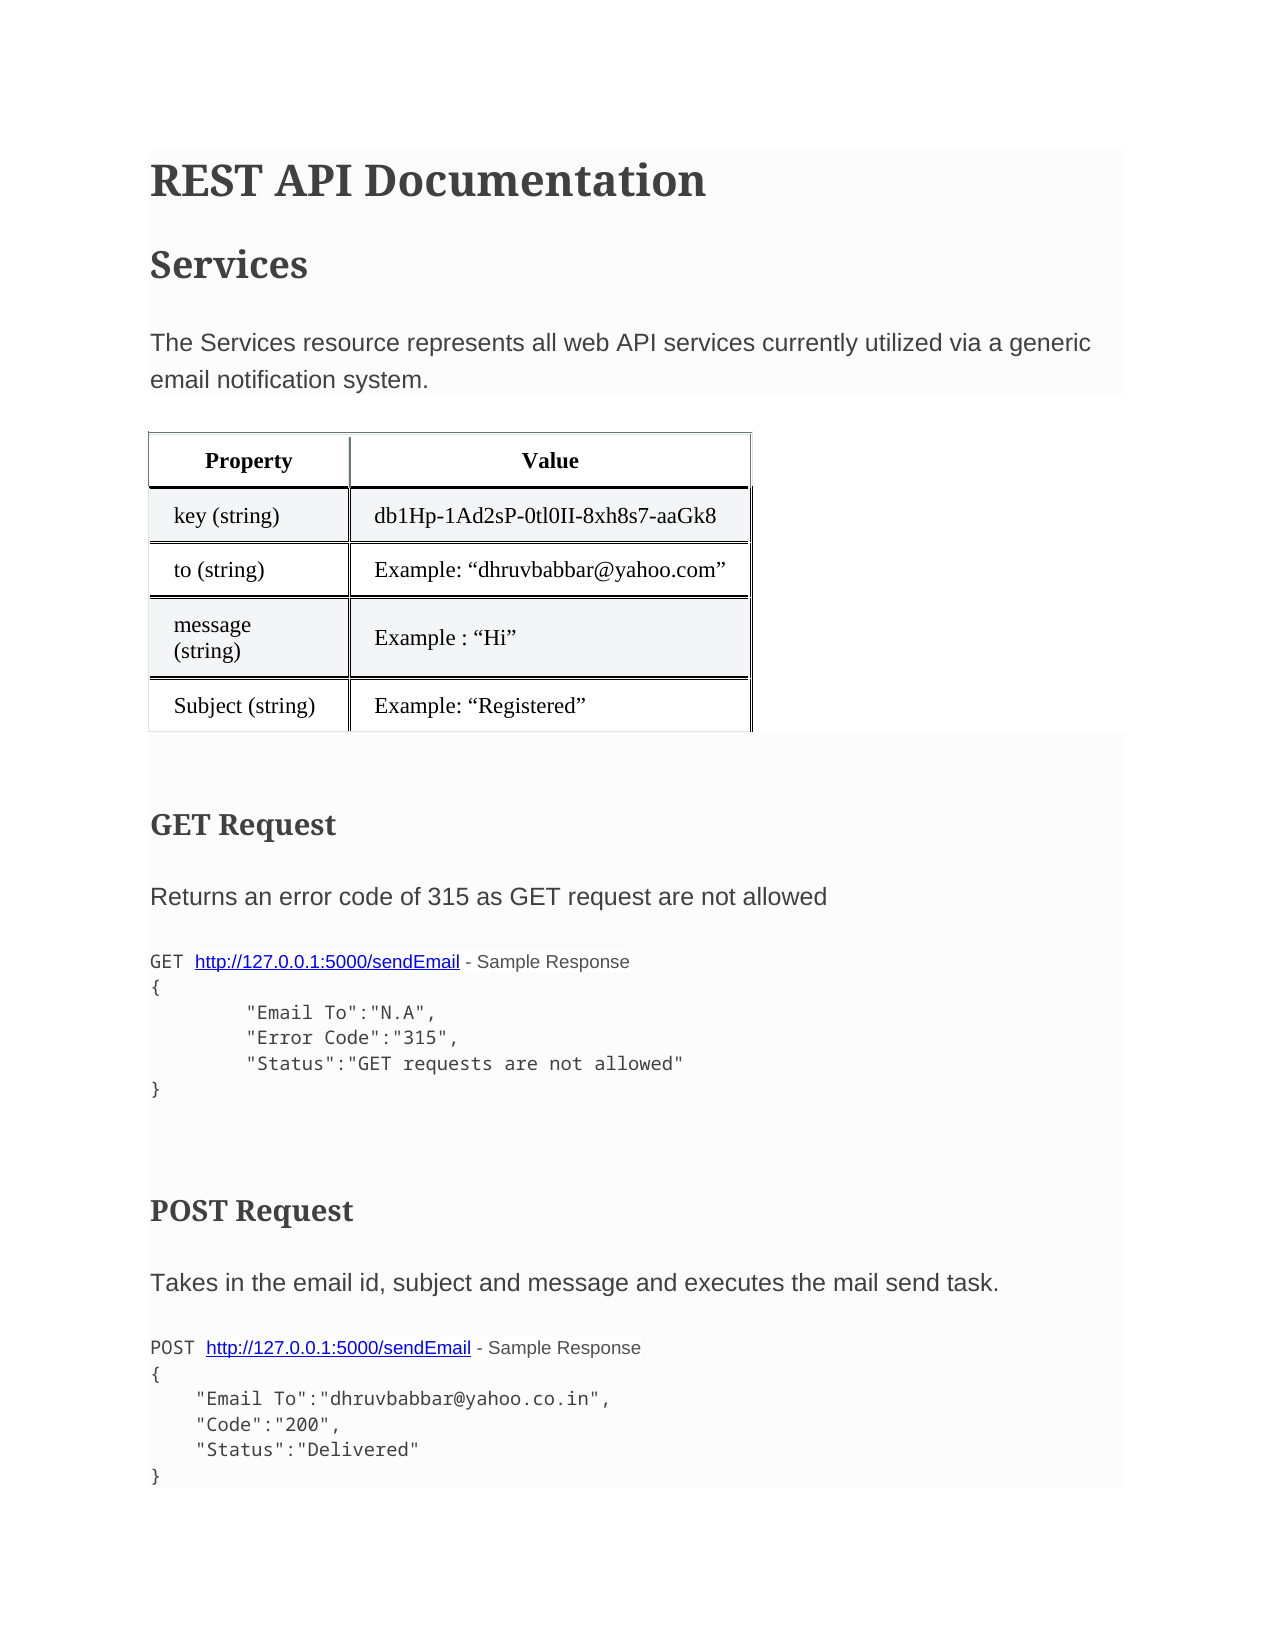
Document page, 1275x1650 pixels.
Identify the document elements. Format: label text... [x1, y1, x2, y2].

text "Code":"200", [150, 1411, 1125, 1437]
table_header Property [149, 433, 349, 486]
table_cell to (string) [149, 544, 348, 595]
table_cell message (string) [149, 599, 348, 676]
text POST Request [150, 1191, 1125, 1230]
text Takes in the email id, subject and message and executes the mail send task. [150, 1259, 1125, 1297]
text "Status":"GET requests are not allowed" [150, 1050, 1125, 1076]
table_cell Subject (string) [149, 680, 348, 731]
table_cell key (string) [149, 489, 348, 541]
text REST API Documentation [150, 150, 1125, 209]
table_cell Example: “Registered” [351, 676, 750, 731]
table_cell Example: “dhruvbabbar@yahoo.com” [349, 541, 751, 595]
text { [150, 973, 1125, 999]
text } [150, 1076, 1125, 1101]
text The Services resource represents all web API services currently utilized via a generic email notification system. [150, 319, 1125, 394]
text GET Request [150, 804, 1125, 844]
table_header Value [349, 435, 750, 486]
text POST http://127.0.0.1:5000/sendEmail - Sample Response [150, 1334, 1125, 1360]
text Services [150, 239, 1125, 290]
text GET http://127.0.0.1:5000/sendEmail - Sample Response [150, 948, 1125, 973]
text "Email To":"dhruvbabbar@yahoo.co.in", [150, 1386, 1125, 1411]
text "Email To":"N.A", [150, 999, 1125, 1024]
table_cell Example : “Hi” [351, 595, 750, 676]
table_cell db1Hp-1Ad2sP-0tl0II-8xh8s7-aaGk8 [351, 486, 750, 541]
text "Error Code":"315", [150, 1024, 1125, 1050]
text Returns an error code of 315 as GET request are not allowed [150, 873, 1125, 910]
text { [150, 1360, 1125, 1386]
text } [150, 1462, 1125, 1488]
text "Status":"Delivered" [150, 1437, 1125, 1462]
